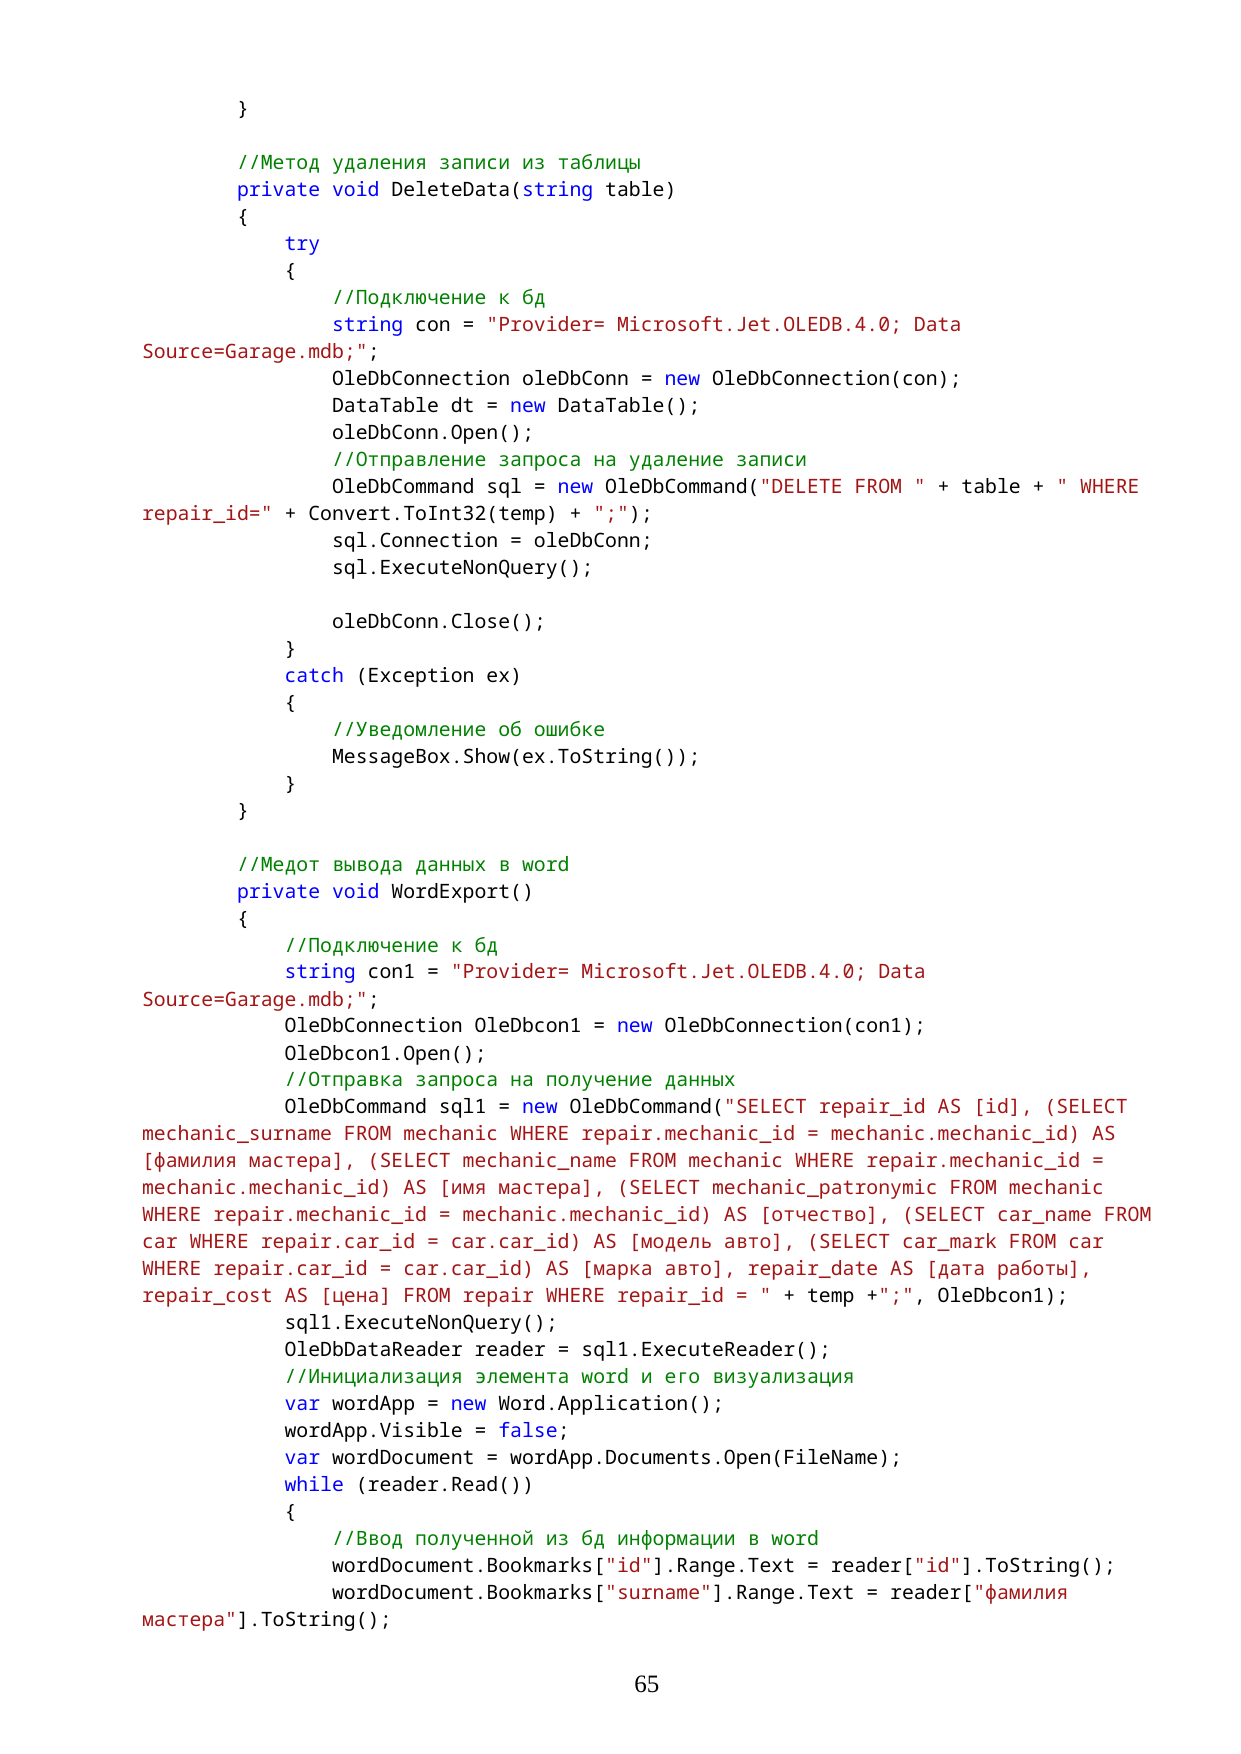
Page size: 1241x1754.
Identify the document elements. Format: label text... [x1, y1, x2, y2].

text private void DeleteData(string table) [142, 175, 1152, 202]
text { [142, 256, 1152, 283]
text } [142, 94, 1152, 121]
text } [142, 634, 1152, 661]
text //Метод удаления записи из таблицы [142, 148, 1152, 175]
text OleDbConnection OleDbcon1 = new OleDbConnection(con1); [142, 1012, 1152, 1039]
text //Медот вывода данных в word [142, 850, 1152, 877]
text sql.ExecuteNonQuery(); [142, 553, 1152, 580]
text { [142, 202, 1152, 229]
text //Инициализация элемента word и его визуализация [142, 1362, 1152, 1389]
text { [142, 1497, 1152, 1524]
text //Уведомление об ошибке [142, 715, 1152, 742]
text } [142, 769, 1152, 796]
text MessageBox.Show(ex.ToString()); [142, 742, 1152, 769]
text wordDocument.Bookmarks["id"].Range.Text = reader["id"].ToString(); [142, 1551, 1152, 1578]
text OleDbCommand sql = new OleDbCommand("DELETE FROM " + table + " WHERE repair_id=" + Convert.ToInt32(temp) + ";"); [142, 472, 1152, 526]
text { [142, 688, 1152, 715]
text //Отправление запроса на удаление записи [142, 445, 1152, 472]
text //Ввод полученной из бд информации в word [142, 1524, 1152, 1551]
text //Отправка запроса на получение данных [142, 1066, 1152, 1093]
text //Подключение к бд [142, 283, 1152, 310]
text private void WordExport() [142, 877, 1152, 904]
text var wordApp = new Word.Application(); [142, 1389, 1152, 1416]
text wordApp.Visible = false; [142, 1416, 1152, 1443]
text oleDbConn.Close(); [142, 607, 1152, 634]
text wordDocument.Bookmarks["surname"].Range.Text = reader["фамилия мастера"].ToString(); [142, 1578, 1152, 1632]
text OleDbCommand sql1 = new OleDbCommand("SELECT repair_id AS [id], (SELECT mechanic_surname FROM mechanic WHERE repair.mechanic_id = mechanic.mechanic_id) AS [фамилия мастера], (SELECT mechanic_name FROM mechanic WHERE repair.mechanic_id = mechanic.mechanic_id) AS [имя мастера], (SELECT mechanic_patronymic FROM mechanic WHERE repair.mechanic_id = mechanic.mechanic_id) AS [отчество], (SELECT car_name FROM car WHERE repair.car_id = car.car_id) AS [модель авто], (SELECT car_mark FROM car WHERE repair.car_id = car.car_id) AS [марка авто], repair_date AS [дата работы], repair_cost AS [цена] FROM repair WHERE repair_id = " + temp +";", OleDbcon1); [142, 1093, 1152, 1308]
text string con = "Provider= Microsoft.Jet.OLEDB.4.0; Data Source=Garage.mdb;"; [142, 310, 1152, 364]
text OleDbcon1.Open(); [142, 1039, 1152, 1066]
text OleDbDataReader reader = sql1.ExecuteReader(); [142, 1336, 1152, 1362]
text while (reader.Read()) [142, 1470, 1152, 1497]
text OleDbConnection oleDbConn = new OleDbConnection(con); [142, 364, 1152, 391]
text var wordDocument = wordApp.Documents.Open(FileName); [142, 1443, 1152, 1470]
text } [142, 796, 1152, 823]
text string con1 = "Provider= Microsoft.Jet.OLEDB.4.0; Data Source=Garage.mdb;"; [142, 958, 1152, 1012]
text DataTable dt = new DataTable(); [142, 391, 1152, 418]
text { [142, 904, 1152, 931]
text oleDbConn.Open(); [142, 418, 1152, 445]
text try [142, 229, 1152, 256]
text sql1.ExecuteNonQuery(); [142, 1308, 1152, 1336]
text //Подключение к бд [142, 931, 1152, 958]
text catch (Exception ex) [142, 661, 1152, 688]
text sql.Connection = oleDbConn; [142, 526, 1152, 553]
